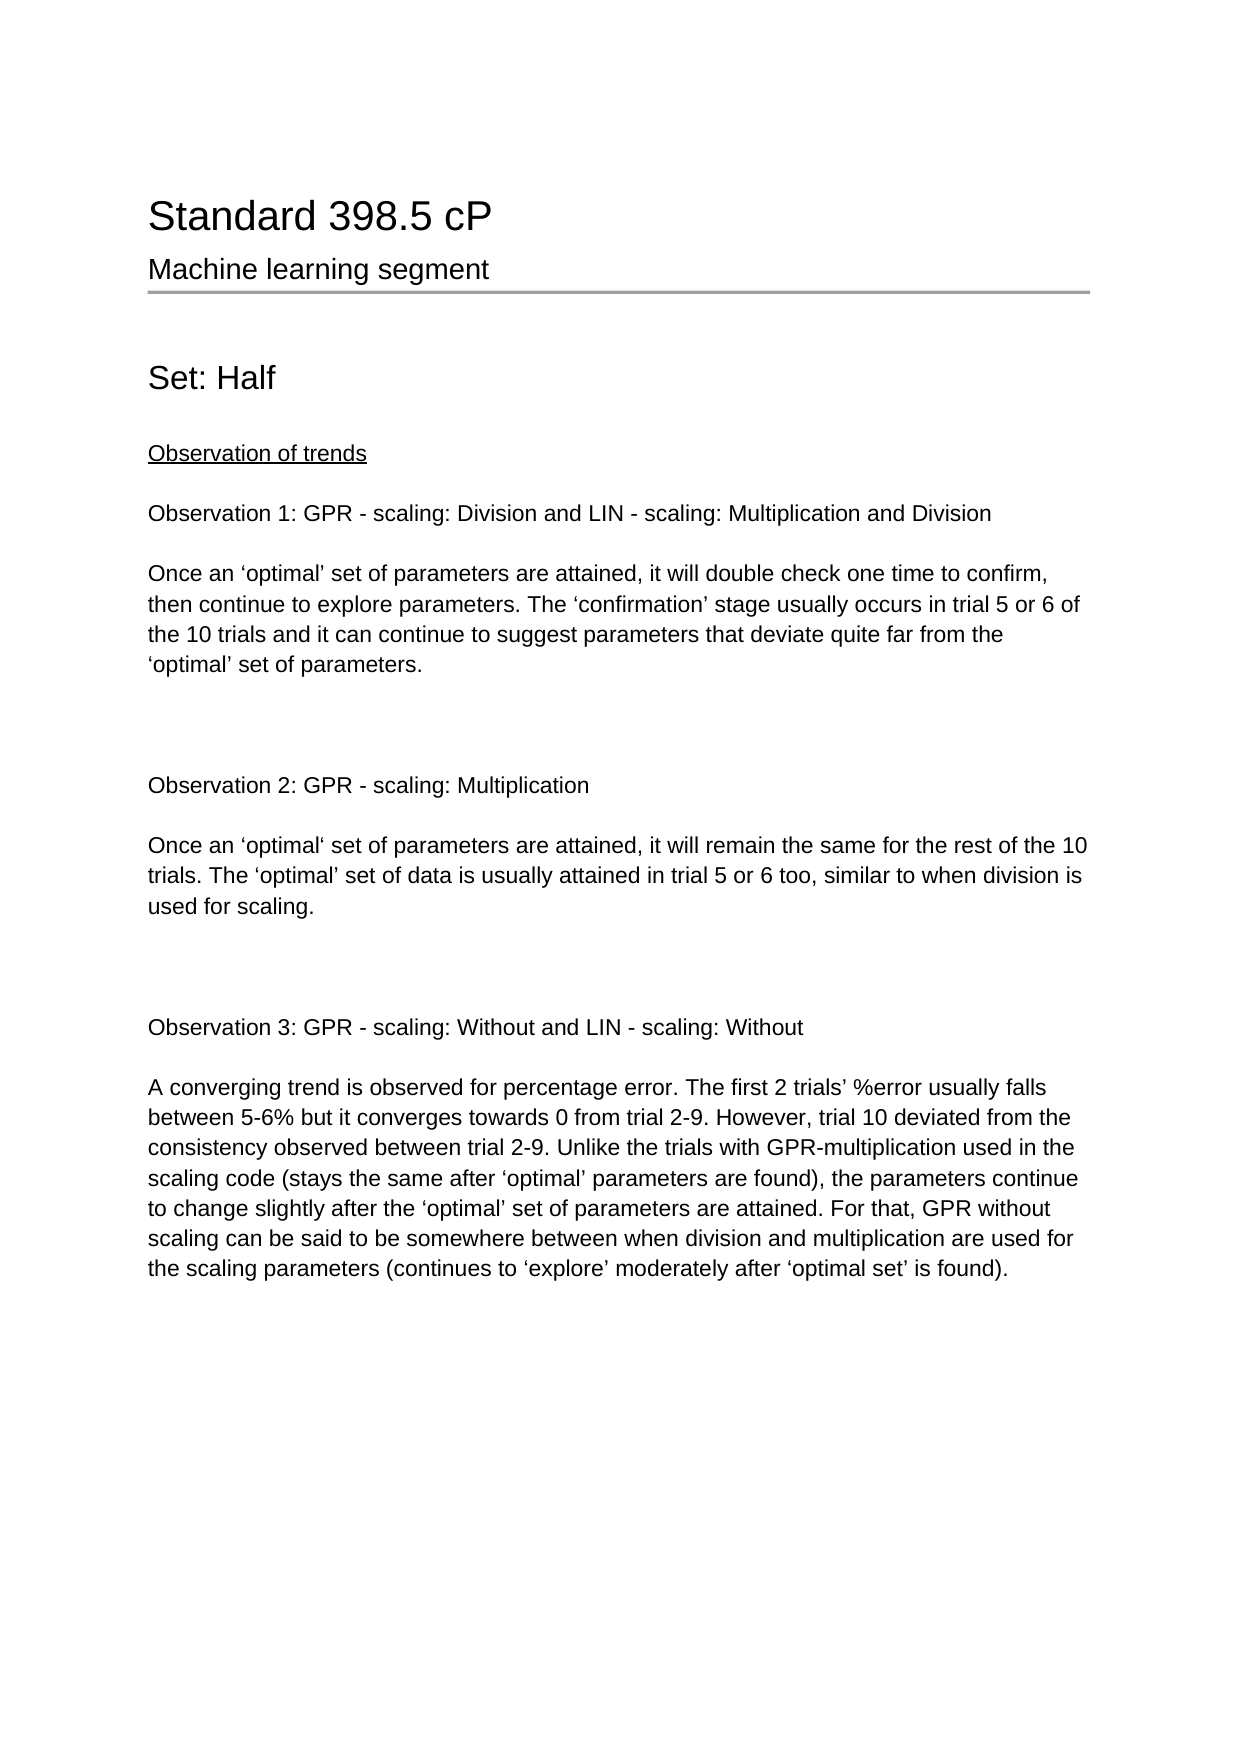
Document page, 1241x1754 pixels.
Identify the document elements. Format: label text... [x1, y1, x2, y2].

subtitle Set: Half [148, 358, 1090, 397]
text Observation 1: GPR - scaling: Division and LIN - scaling: Multiplication and Division [148, 500, 1090, 526]
text Observation 3: GPR - scaling: Without and LIN - scaling: Without [148, 1013, 1090, 1040]
text Observation 2: GPR - scaling: Multiplication [148, 772, 1090, 798]
text A converging trend is observed for percentage error. The first 2 trials’ %error usually falls between 5-6% but it converges towards 0 from trial 2-9. However, trial 10 deviated from the consistency observed between trial 2-9. Unlike the trials with GPR-multiplication used in the scaling code (stays the same after ‘optimal’ parameters are found), the parameters continue to change slightly after the ‘optimal’ set of parameters are attained. For that, GPR without scaling can be said to be somewhere between when division and multiplication are used for the scaling parameters (continues to ‘explore’ moderately after ‘optimal set’ is found). [148, 1074, 1090, 1281]
text Once an ‘optimal’ set of parameters are attained, it will double check one time to confirm, then continue to explore parameters. The ‘confirmation’ stage usually occurs in trial 5 or 6 of the 10 trials and it can continue to suggest parameters that deviate quite far from the ‘optimal’ set of parameters. [148, 560, 1090, 677]
subtitle Standard 398.5 cP [148, 192, 1090, 239]
text Machine learning segment [148, 252, 1090, 286]
text Once an ‘optimal‘ set of parameters are attained, it will remain the same for the rest of the 10 trials. The ‘optimal’ set of data is usually attained in trial 5 or 6 too, similar to when division is used for scaling. [148, 832, 1090, 919]
text Observation of trends [148, 439, 1090, 466]
